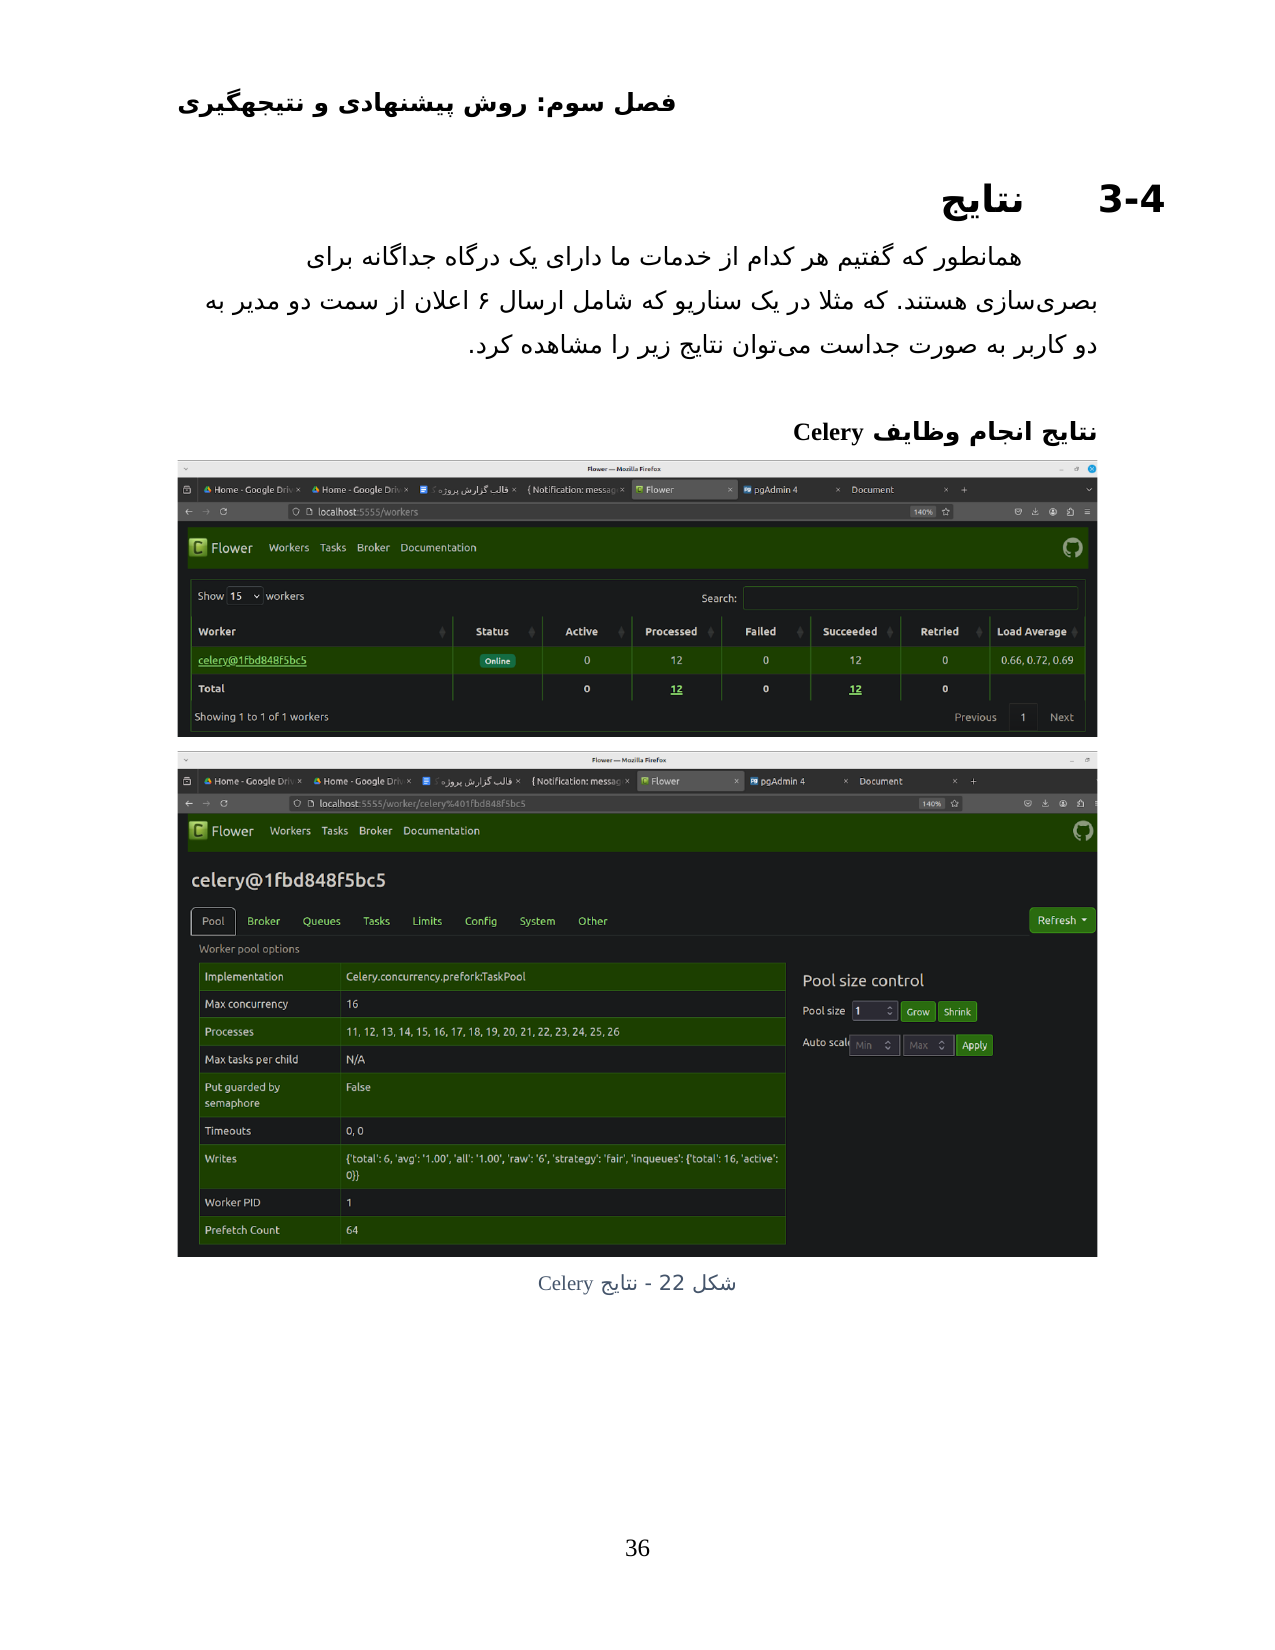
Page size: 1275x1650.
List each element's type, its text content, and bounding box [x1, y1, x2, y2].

subtitle نتایج [177, 177, 1098, 221]
text نتایج انجام وظایف Celery [177, 417, 1098, 446]
picture [177, 751, 1098, 1257]
picture [177, 460, 1098, 737]
text همانطور که گفتیم هر کدام از خدمات ما دارای یک درگاه جداگانه برای بصری‌سازی هستند. که مثلا در یک سناریو که شامل ارسال ۶ اعلان از سمت دو مدیر به دو کاربر به صورت جداست می‌توان نتایج زیر را مشاهده کرد. [177, 243, 1098, 359]
text شکل 22 - نتایج Celery [177, 1271, 1098, 1295]
